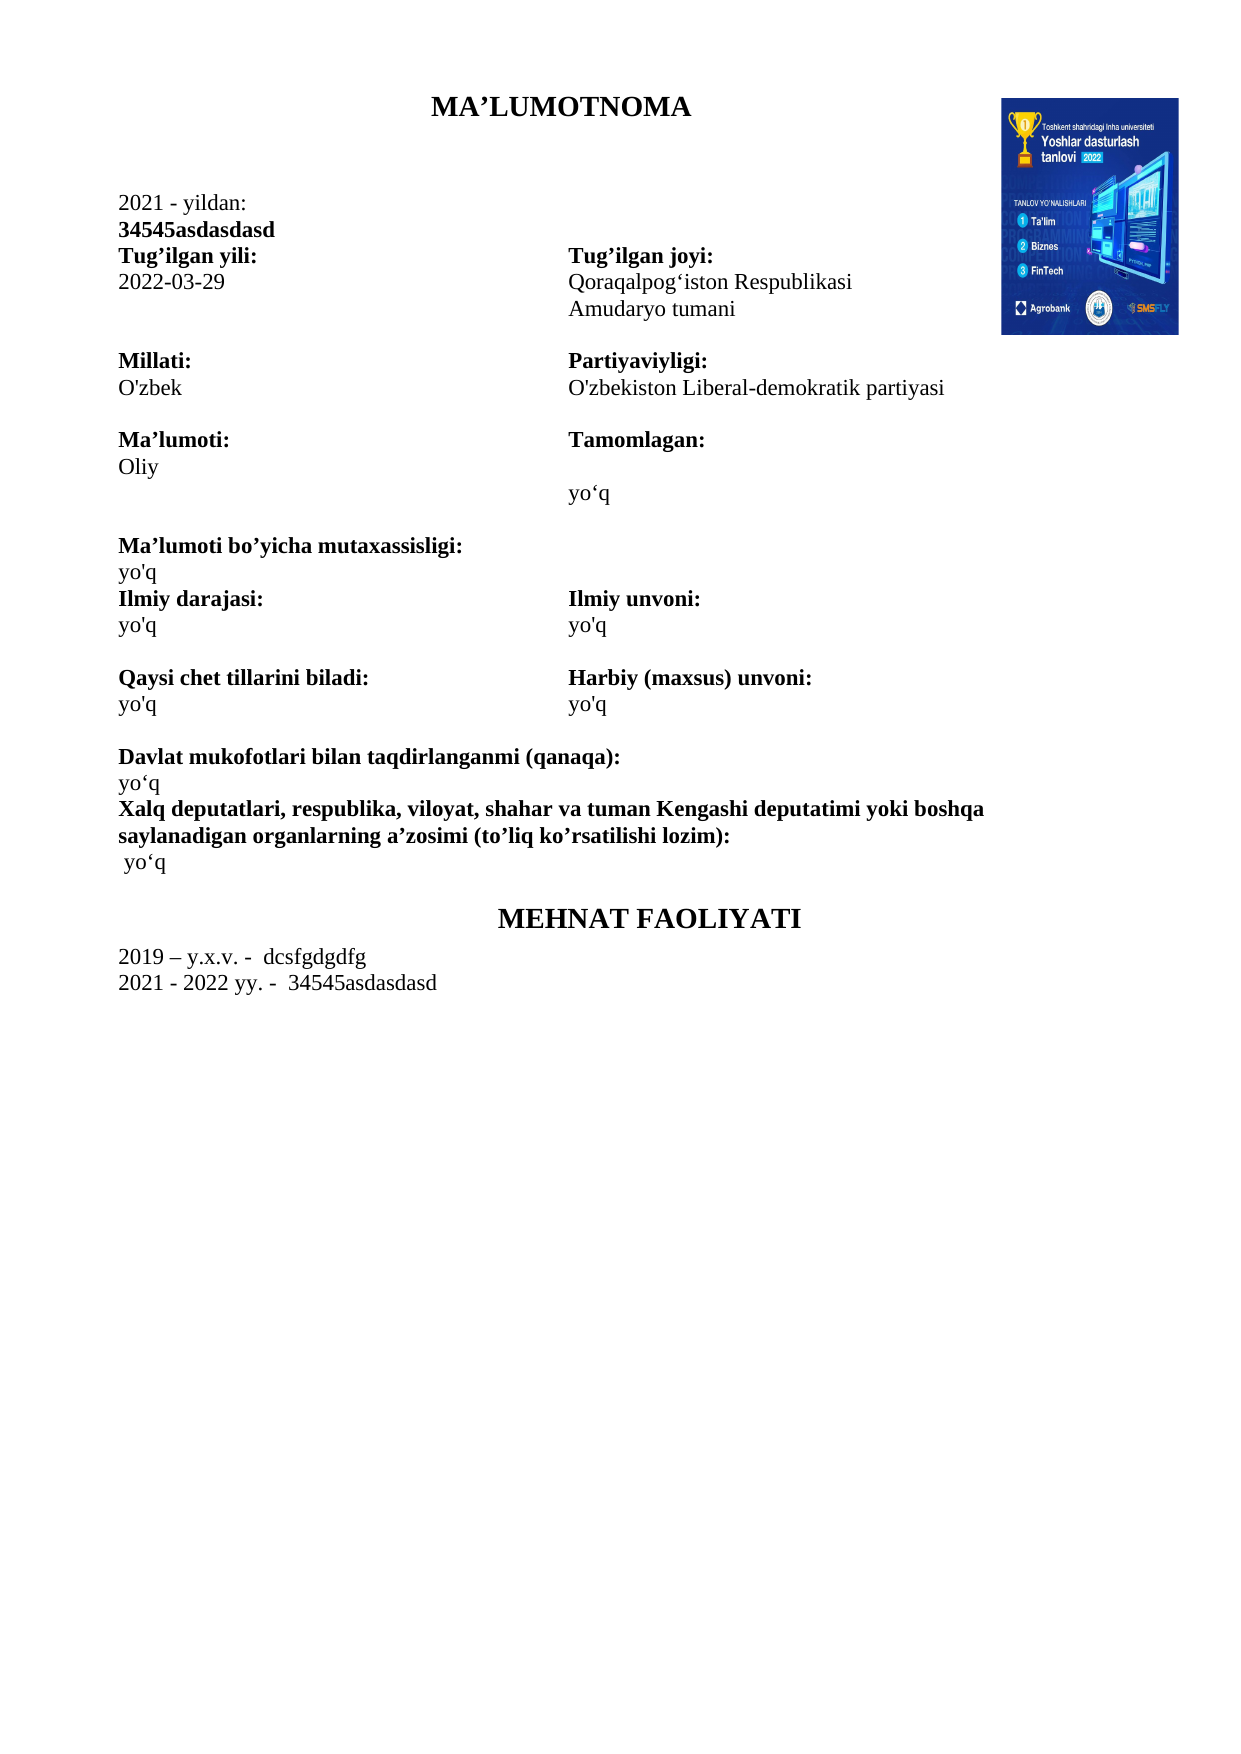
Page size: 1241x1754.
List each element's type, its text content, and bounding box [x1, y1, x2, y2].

text yo‘q [118, 769, 1181, 795]
text 2019 – y.x.v. - dcsfgdgdfg [118, 943, 1181, 969]
text 2021 - 2022 yy. - 34545asdasdasd [118, 969, 1181, 995]
text O'zbek O'zbekiston Liberal-demokratik partiyasi [118, 374, 1181, 400]
text saylanadigan organlarning a’zosimi (to’liq ko’rsatilishi lozim): [118, 822, 1181, 848]
text Xalq deputatlari, respublika, viloyat, shahar va tuman Kengashi deputatimi yoki boshqa [118, 795, 1181, 822]
text Davlat mukofotlari bilan taqdirlanganmi (qanaqa): [118, 743, 1181, 769]
subtitle 34545asdasdasd [118, 216, 962, 242]
picture [1001, 98, 1179, 335]
text Oliy [118, 453, 1181, 479]
text Millati: Partiyaviyligi: [118, 347, 962, 374]
text 2022-03-29 Qoraqalpog‘iston Respublikasi Amudaryo tumani [118, 268, 956, 321]
text yo'q yo'q [118, 690, 1181, 716]
text Ma’lumoti: Tamomlagan: [118, 426, 1181, 453]
text Ma’lumoti bo’yicha mutaxassisligi: [118, 532, 1181, 558]
text Ilmiy darajasi: Ilmiy unvoni: [118, 584, 1181, 611]
text 2021 - yildan: [118, 189, 962, 216]
subtitle MA’LUMOTNOMA [118, 89, 1004, 122]
text yo'q [118, 558, 1181, 584]
text yo'q yo'q [118, 611, 1181, 637]
text yo‘q [118, 848, 1181, 874]
text yo‘q [494, 479, 1181, 506]
text MEHNAT FAOLIYATI [118, 901, 1181, 934]
text Qaysi chet tillarini biladi: Harbiy (maxsus) unvoni: [118, 664, 1181, 690]
text Tug’ilgan yili: Tug’ilgan joyi: [118, 242, 962, 268]
